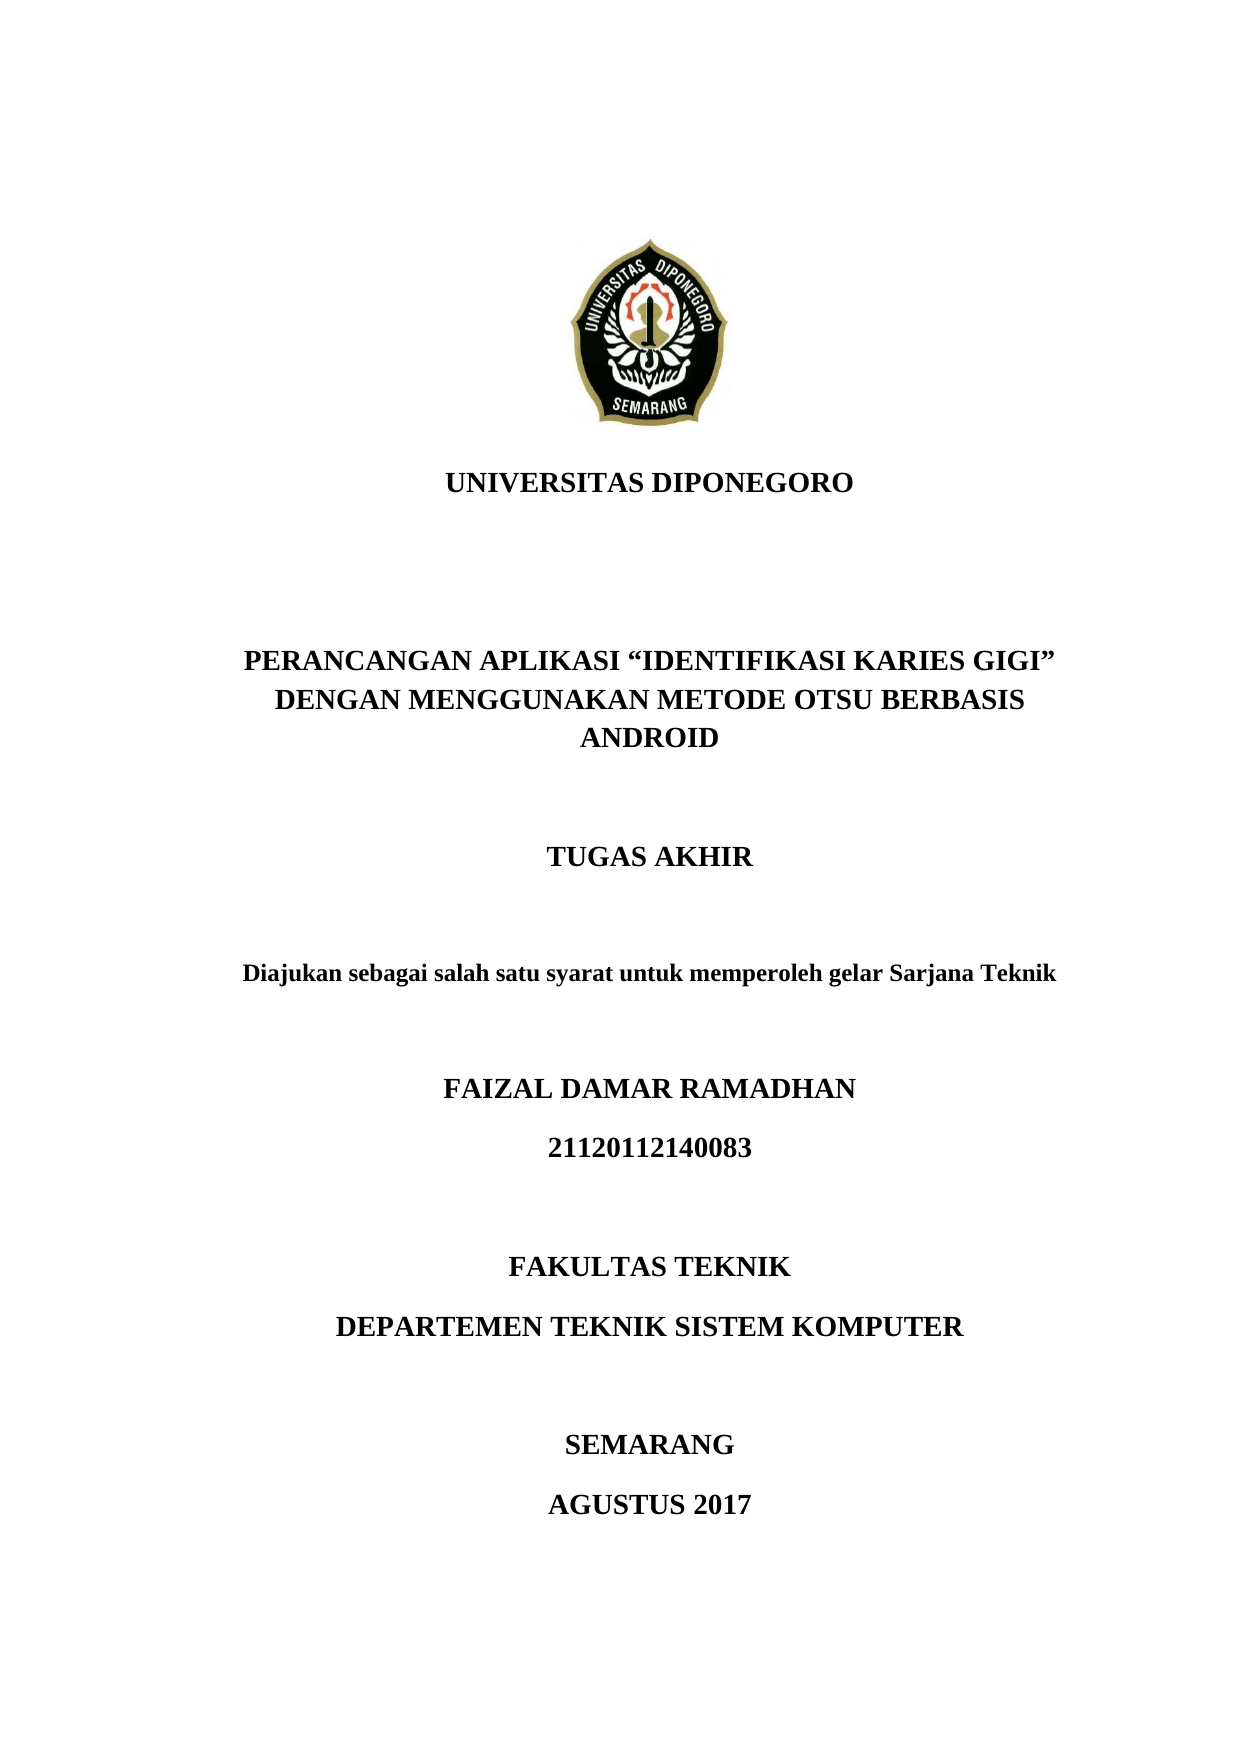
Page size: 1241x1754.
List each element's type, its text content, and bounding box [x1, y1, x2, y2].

text AGUSTUS 2017 [236, 1487, 1063, 1520]
text Diajukan sebagai salah satu syarat untuk memperoleh gelar Sarjana Teknik [236, 958, 1063, 987]
text TUGAS AKHIR [236, 839, 1063, 873]
text PERANCANGAN APLIKASI “IDENTIFIKASI KARIES GIGI” DENGAN MENGGUNAKAN METODE OTSU BERBASIS ANDROID [236, 643, 1063, 754]
picture [567, 236, 732, 430]
text FAKULTAS TEKNIK [236, 1249, 1063, 1283]
text FAIZAL DAMAR RAMADHAN [236, 1071, 1063, 1105]
text SEMARANG [236, 1427, 1063, 1461]
text UNIVERSITAS DIPONEGORO [236, 465, 1063, 499]
text DEPARTEMEN TEKNIK SISTEM KOMPUTER [236, 1309, 1063, 1342]
text 21120112140083 [236, 1131, 1063, 1164]
